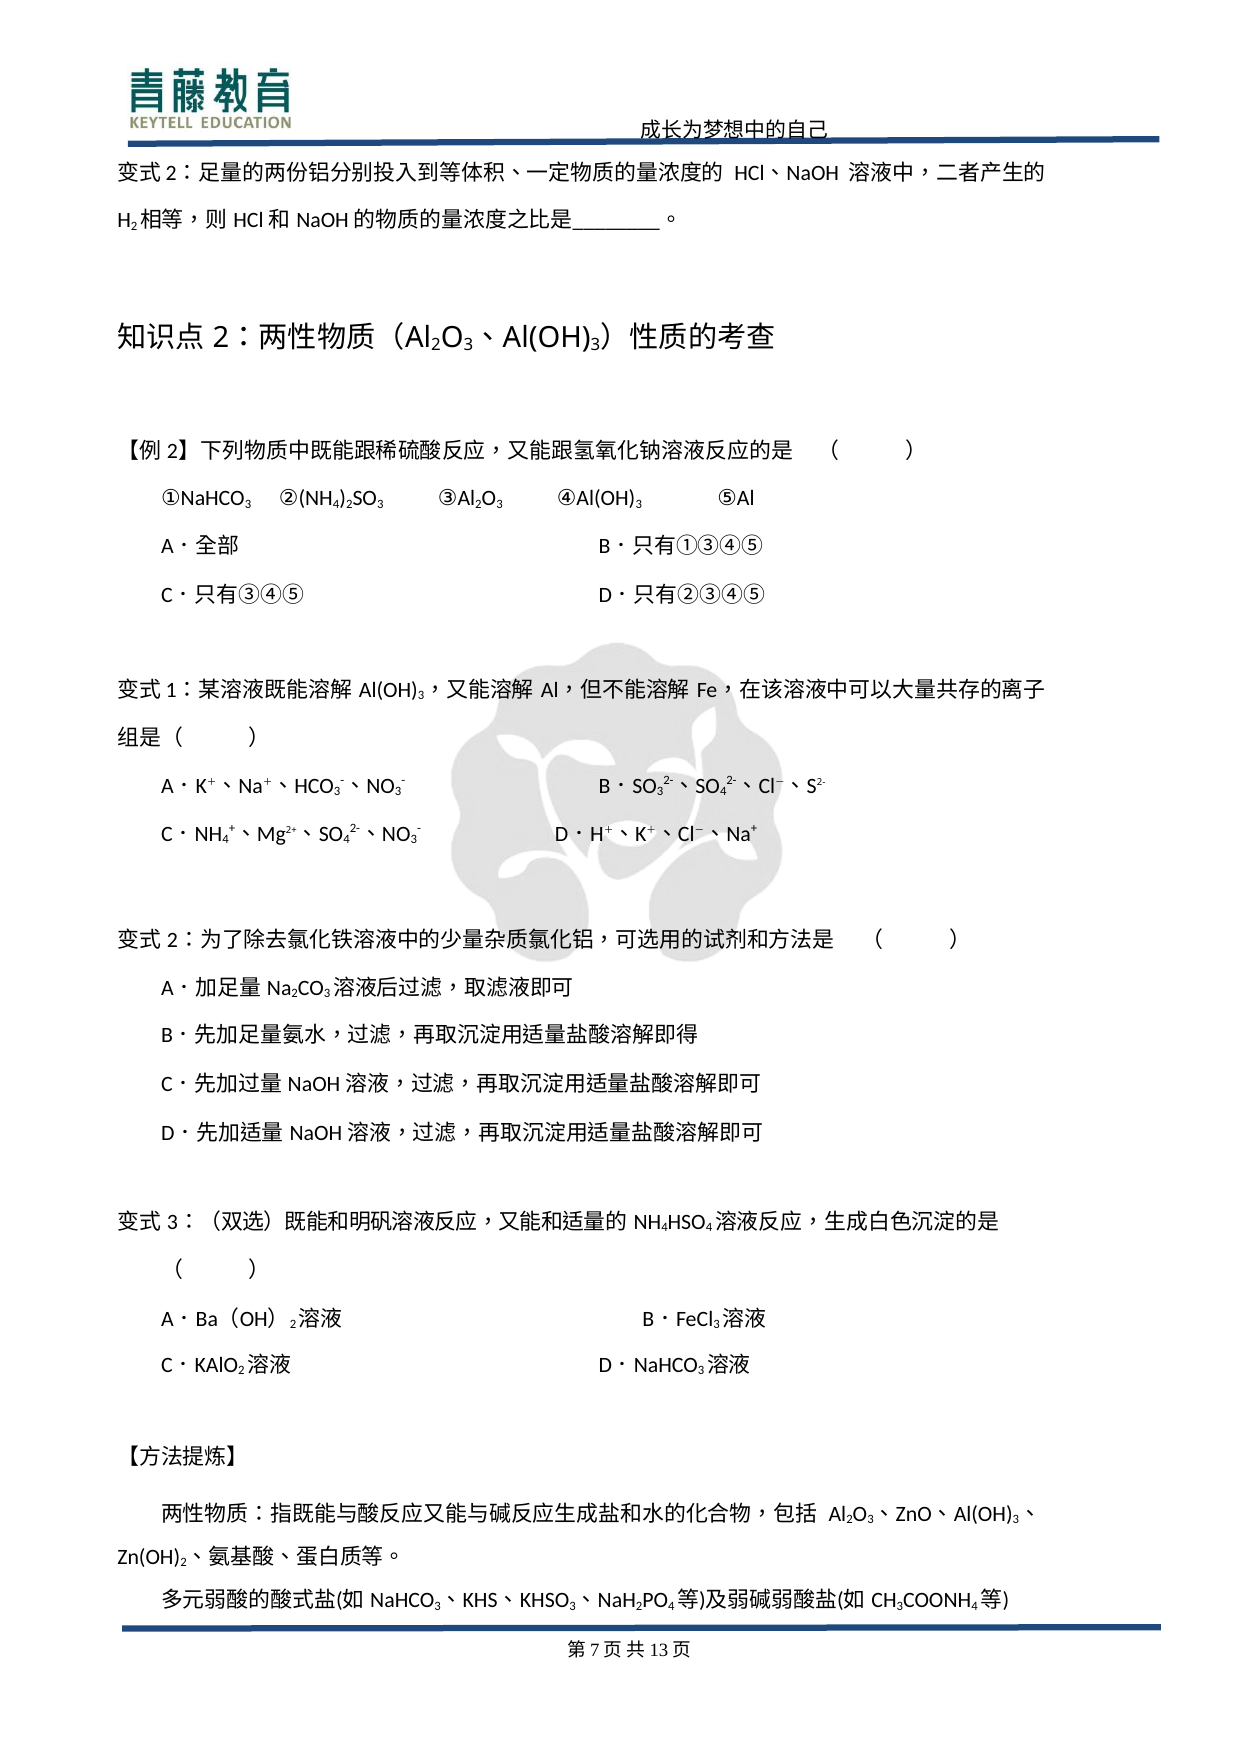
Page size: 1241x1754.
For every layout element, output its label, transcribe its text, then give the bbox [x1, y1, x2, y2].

text 组是（ ） [117, 721, 1159, 753]
text 变式 2：为了除去氯化铁溶液中的少量杂质氯化铝，可选用的试剂和方法是 （ ） [117, 923, 1159, 956]
picture [113, 51, 303, 134]
text 多元弱酸的酸式盐(如 NaHCO3、KHS、KHSO3、NaH2PO4 等)及弱碱弱酸盐(如 CH3COONH4 等) [161, 1583, 1159, 1615]
text 变式 3：（双选）既能和明矾溶液反应，又能和适量的 NH4HSO4 溶液反应，生成白色沉淀的是 [117, 1204, 1159, 1237]
text A．加足量 Na2CO3 溶液后过滤，取滤液即可 [161, 970, 1159, 1003]
text H2 相等，则 HCl 和 NaOH 的物质的量浓度之比是________。 [117, 203, 1159, 235]
text A．K＋、Na＋、HCO3-、NO3- B．SO32-、SO42-、Cl－、S2- [117, 768, 1159, 801]
text 变式1：某溶液既能溶解 Al(OH)3，又能溶解 Al，但不能溶解 Fe，在该溶液中可以大量共存的离子 [117, 672, 1159, 705]
text C．NH4+、Mg2+、SO42-、NO3- D．H＋、K＋、Cl－、Na+ [117, 817, 1159, 849]
text C．KAlO2 溶液 D．NaHCO3 溶液 [161, 1347, 1159, 1380]
text C．只有③④⑤ D．只有②③④⑤ [161, 577, 1159, 610]
text 变式2：足量的两份铝分别投入到等体积、一定物质的量浓度的 HCl、NaOH 溶液中，二者产生的 [117, 156, 1159, 188]
text ①NaHCO3 ②(NH4)2SO3 ③Al2O3 ④Al(OH)3 ⑤Al [161, 481, 1159, 513]
text 两性物质：指既能与酸反应又能与碱反应生成盐和水的化合物，包括 Al2O3、ZnO、Al(OH)3、 [161, 1497, 1159, 1529]
text A．Ba（OH）2 溶液 B．FeCl3 溶液 [161, 1301, 1159, 1334]
text （ ） [161, 1252, 1159, 1285]
text 知识点 2：两性物质（Al2O3、Al(OH)3）性质的考查 [117, 303, 1159, 368]
text D．先加适量 NaOH 溶液，过滤，再取沉淀用适量盐酸溶解即可 [161, 1115, 1159, 1148]
text B．先加足量氨水，过滤，再取沉淀用适量盐酸溶解即得 [161, 1018, 1159, 1050]
text A．全部 B．只有①③④⑤ [161, 528, 1159, 561]
text 【例 2】下列物质中既能跟稀硫酸反应，又能跟氢氧化钠溶液反应的是 （ ） [117, 434, 1159, 466]
text 【方法提炼】 [117, 1440, 1159, 1472]
text Zn(OH)2、氨基酸、蛋白质等。 [117, 1540, 1159, 1572]
text C．先加过量 NaOH 溶液，过滤，再取沉淀用适量盐酸溶解即可 [161, 1067, 1159, 1099]
